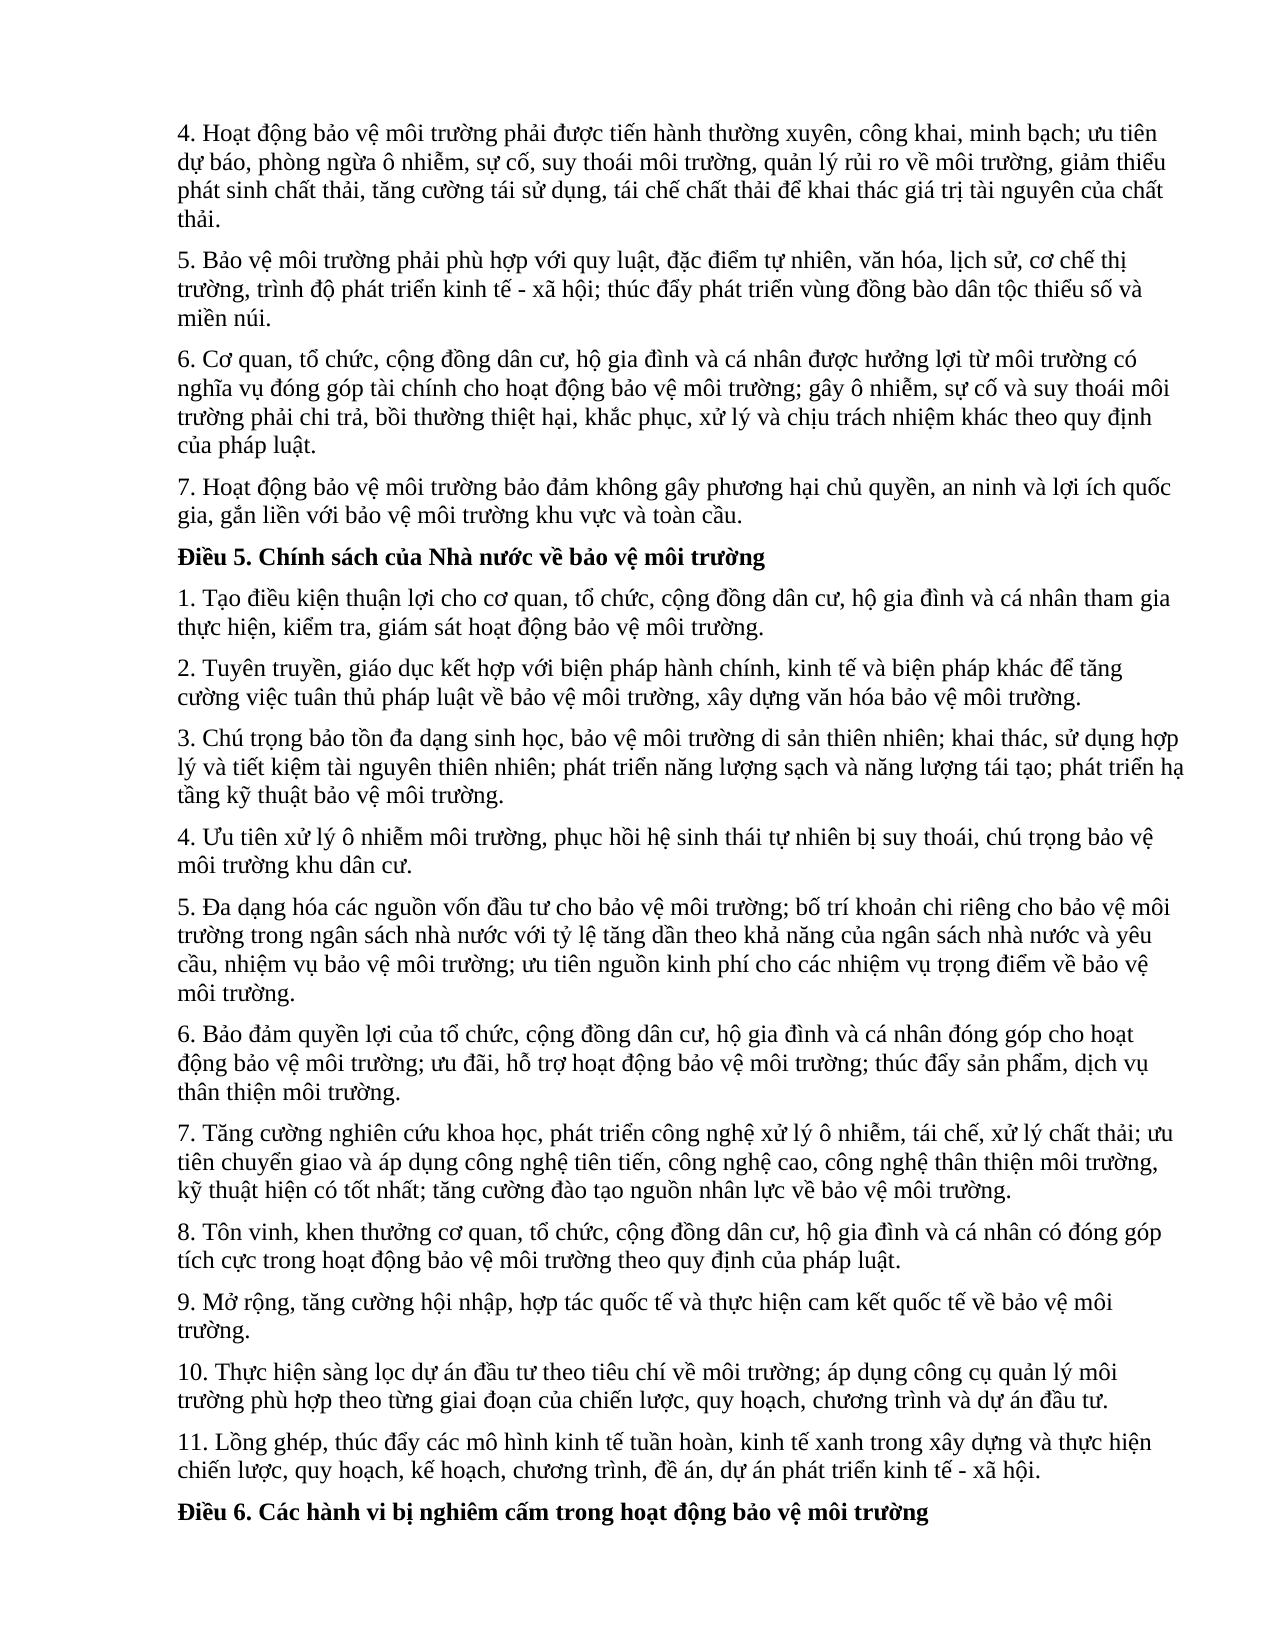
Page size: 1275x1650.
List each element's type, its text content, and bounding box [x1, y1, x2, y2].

text 4. Hoạt động bảo vệ môi trường phải được tiến hành thường xuyên, công khai, minh bạch; ưu tiên dự báo, phòng ngừa ô nhiễm, sự cố, suy thoái môi trường, quản lý rủi ro về môi trường, giảm thiểu phát sinh chất thải, tăng cường tái sử dụng, tái chế chất thải để khai thác giá trị tài nguyên của chất thải. [177, 118, 1186, 233]
text 1. Tạo điều kiện thuận lợi cho cơ quan, tổ chức, cộng đồng dân cư, hộ gia đình và cá nhân tham gia thực hiện, kiểm tra, giám sát hoạt động bảo vệ môi trường. [177, 583, 1186, 641]
text 9. Mở rộng, tăng cường hội nhập, hợp tác quốc tế và thực hiện cam kết quốc tế về bảo vệ môi trường. [177, 1287, 1186, 1344]
text 3. Chú trọng bảo tồn đa dạng sinh học, bảo vệ môi trường di sản thiên nhiên; khai thác, sử dụng hợp lý và tiết kiệm tài nguyên thiên nhiên; phát triển năng lượng sạch và năng lượng tái tạo; phát triển hạ tầng kỹ thuật bảo vệ môi trường. [177, 723, 1186, 809]
text 7. Tăng cường nghiên cứu khoa học, phát triển công nghệ xử lý ô nhiễm, tái chế, xử lý chất thải; ưu tiên chuyển giao và áp dụng công nghệ tiên tiến, công nghệ cao, công nghệ thân thiện môi trường, kỹ thuật hiện có tốt nhất; tăng cường đào tạo nguồn nhân lực về bảo vệ môi trường. [177, 1118, 1186, 1204]
text 6. Cơ quan, tổ chức, cộng đồng dân cư, hộ gia đình và cá nhân được hưởng lợi từ môi trường có nghĩa vụ đóng góp tài chính cho hoạt động bảo vệ môi trường; gây ô nhiễm, sự cố và suy thoái môi trường phải chi trả, bồi thường thiệt hại, khắc phục, xử lý và chịu trách nhiệm khác theo quy định của pháp luật. [177, 344, 1186, 459]
text 5. Bảo vệ môi trường phải phù hợp với quy luật, đặc điểm tự nhiên, văn hóa, lịch sử, cơ chế thị trường, trình độ phát triển kinh tế - xã hội; thúc đẩy phát triển vùng đồng bào dân tộc thiểu số và miền núi. [177, 246, 1186, 332]
text 7. Hoạt động bảo vệ môi trường bảo đảm không gây phương hại chủ quyền, an ninh và lợi ích quốc gia, gắn liền với bảo vệ môi trường khu vực và toàn cầu. [177, 472, 1186, 529]
text 2. Tuyên truyền, giáo dục kết hợp với biện pháp hành chính, kinh tế và biện pháp khác để tăng cường việc tuân thủ pháp luật về bảo vệ môi trường, xây dựng văn hóa bảo vệ môi trường. [177, 653, 1186, 711]
text 6. Bảo đảm quyền lợi của tổ chức, cộng đồng dân cư, hộ gia đình và cá nhân đóng góp cho hoạt động bảo vệ môi trường; ưu đãi, hỗ trợ hoạt động bảo vệ môi trường; thúc đẩy sản phẩm, dịch vụ thân thiện môi trường. [177, 1019, 1186, 1106]
text 11. Lồng ghép, thúc đẩy các mô hình kinh tế tuần hoàn, kinh tế xanh trong xây dựng và thực hiện chiến lược, quy hoạch, kế hoạch, chương trình, đề án, dự án phát triển kinh tế - xã hội. [177, 1427, 1186, 1484]
text 10. Thực hiện sàng lọc dự án đầu tư theo tiêu chí về môi trường; áp dụng công cụ quản lý môi trường phù hợp theo từng giai đoạn của chiến lược, quy hoạch, chương trình và dự án đầu tư. [177, 1357, 1186, 1414]
text 4. Ưu tiên xử lý ô nhiễm môi trường, phục hồi hệ sinh thái tự nhiên bị suy thoái, chú trọng bảo vệ môi trường khu dân cư. [177, 822, 1186, 879]
text Điều 5. Chính sách của Nhà nước về bảo vệ môi trường [177, 542, 1186, 571]
text 5. Đa dạng hóa các nguồn vốn đầu tư cho bảo vệ môi trường; bố trí khoản chi riêng cho bảo vệ môi trường trong ngân sách nhà nước với tỷ lệ tăng dần theo khả năng của ngân sách nhà nước và yêu cầu, nhiệm vụ bảo vệ môi trường; ưu tiên nguồn kinh phí cho các nhiệm vụ trọng điểm về bảo vệ môi trường. [177, 892, 1186, 1007]
text Điều 6. Các hành vi bị nghiêm cấm trong hoạt động bảo vệ môi trường [177, 1497, 1186, 1526]
text 8. Tôn vinh, khen thưởng cơ quan, tổ chức, cộng đồng dân cư, hộ gia đình và cá nhân có đóng góp tích cực trong hoạt động bảo vệ môi trường theo quy định của pháp luật. [177, 1217, 1186, 1274]
